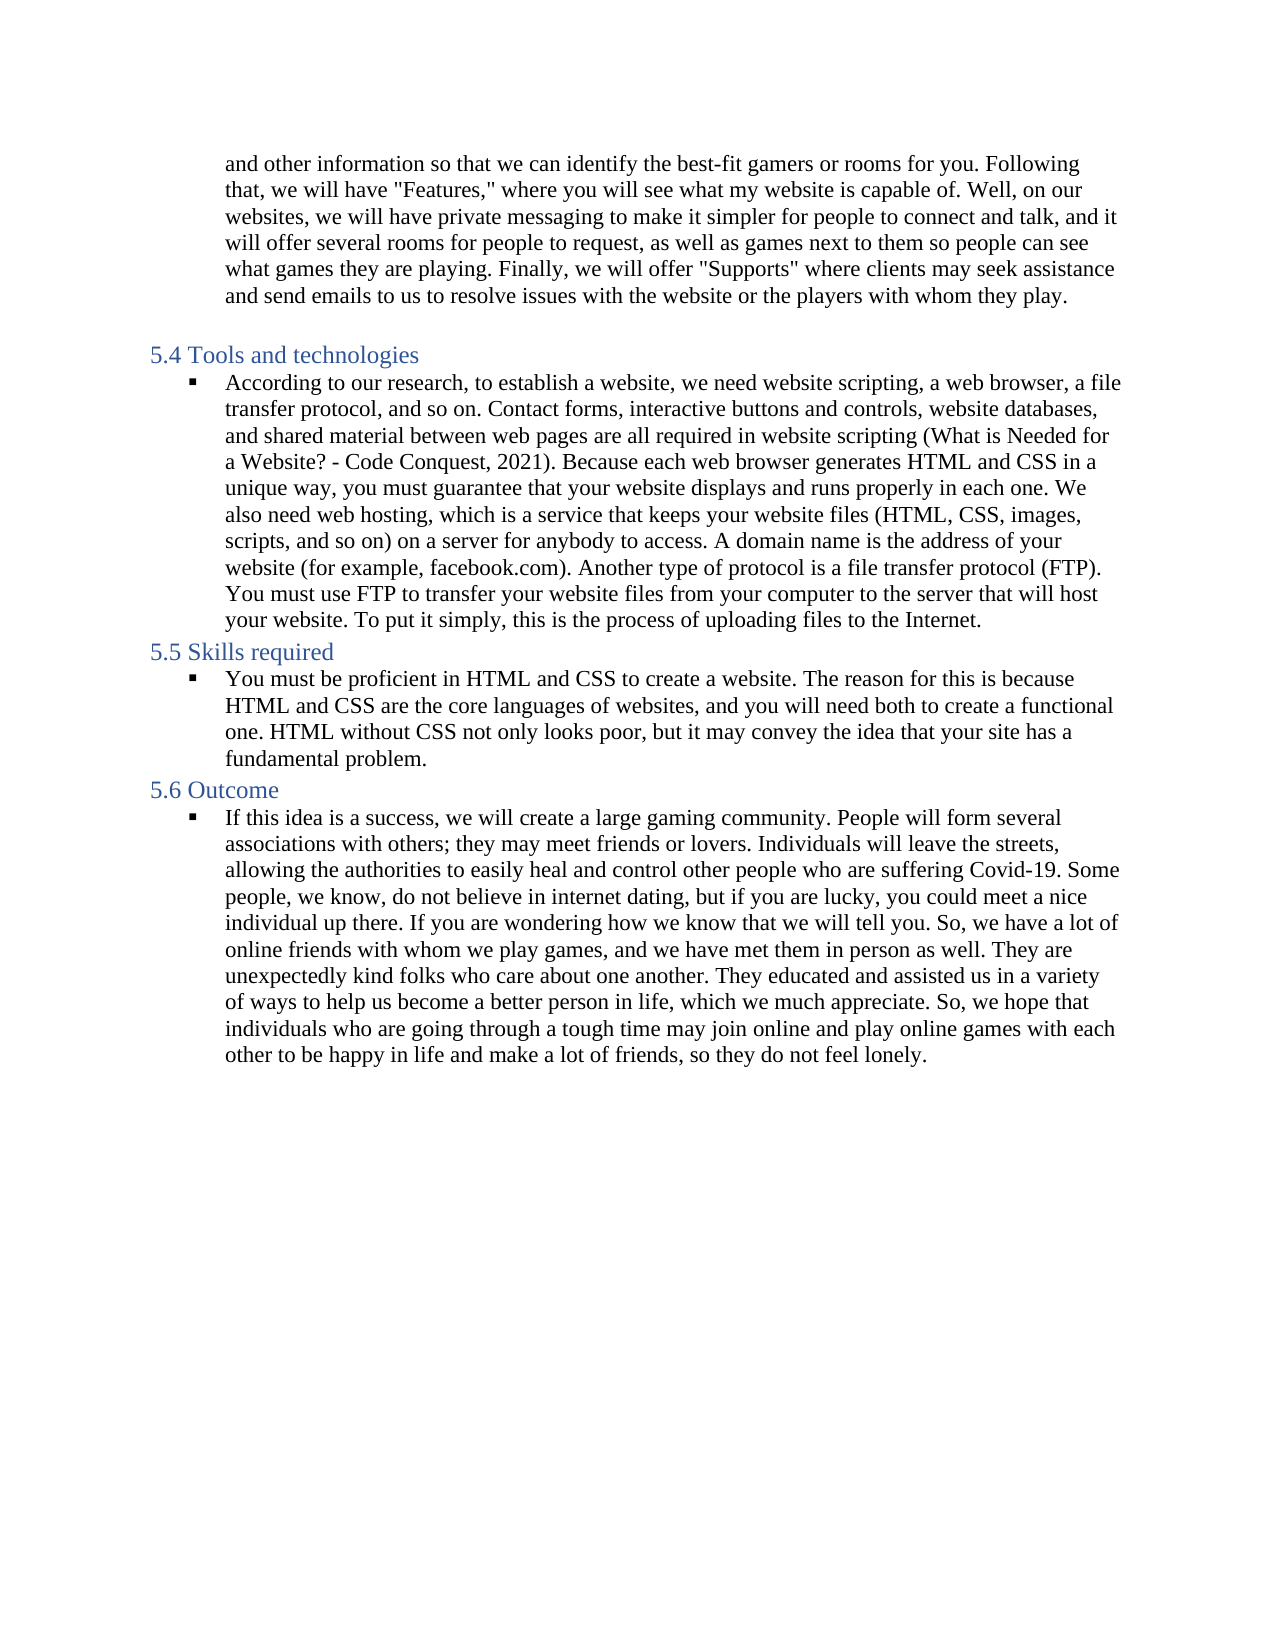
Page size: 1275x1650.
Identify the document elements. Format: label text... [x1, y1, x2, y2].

list You must be proficient in HTML and CSS to create a website. The reason for this is because HTML and CSS are the core languages of websites, and you will need both to create a functional one. HTML without CSS not only looks poor, but it may convey the idea that your site has a fundamental problem. [187, 666, 1125, 771]
subtitle 5.5 Skills required [150, 637, 1125, 666]
subtitle 5.6 Outcome [150, 775, 1125, 804]
subtitle 5.4 Tools and technologies [150, 340, 1125, 369]
list If this idea is a success, we will create a large gaming community. People will form several associations with others; they may meet friends or lovers. Individuals will leave the streets, allowing the authorities to easily heal and control other people who are suffering Covid-19. Some people, we know, do not believe in internet dating, but if you are lucky, you could meet a nice individual up there. If you are wondering how we know that we will tell you. So, we have a lot of online friends with whom we play games, and we have met them in person as well. They are unexpectedly kind folks who care about one another. They educated and assisted us in a variety of ways to help us become a better person in life, which we much appreciate. So, we hope that individuals who are going through a tough time may join online and play online games with each other to be happy in life and make a lot of friends, so they do not feel lonely. [187, 804, 1125, 1067]
list According to our research, to establish a website, we need website scripting, a web browser, a file transfer protocol, and so on. Contact forms, interactive buttons and controls, website databases, and shared material between web pages are all required in website scripting (What is Needed for a Website? - Code Conquest, 2021). Because each web browser generates HTML and CSS in a unique way, you must guarantee that your website displays and runs properly in each one. We also need web hosting, which is a service that keeps your website files (HTML, CSS, images, scripts, and so on) on a server for anybody to access. A domain name is the address of your website (for example, facebook.com). Another type of protocol is a file transfer protocol (FTP). You must use FTP to transfer your website files from your computer to the server that will host your website. To put it simply, this is the process of uploading files to the Internet. [187, 369, 1125, 633]
